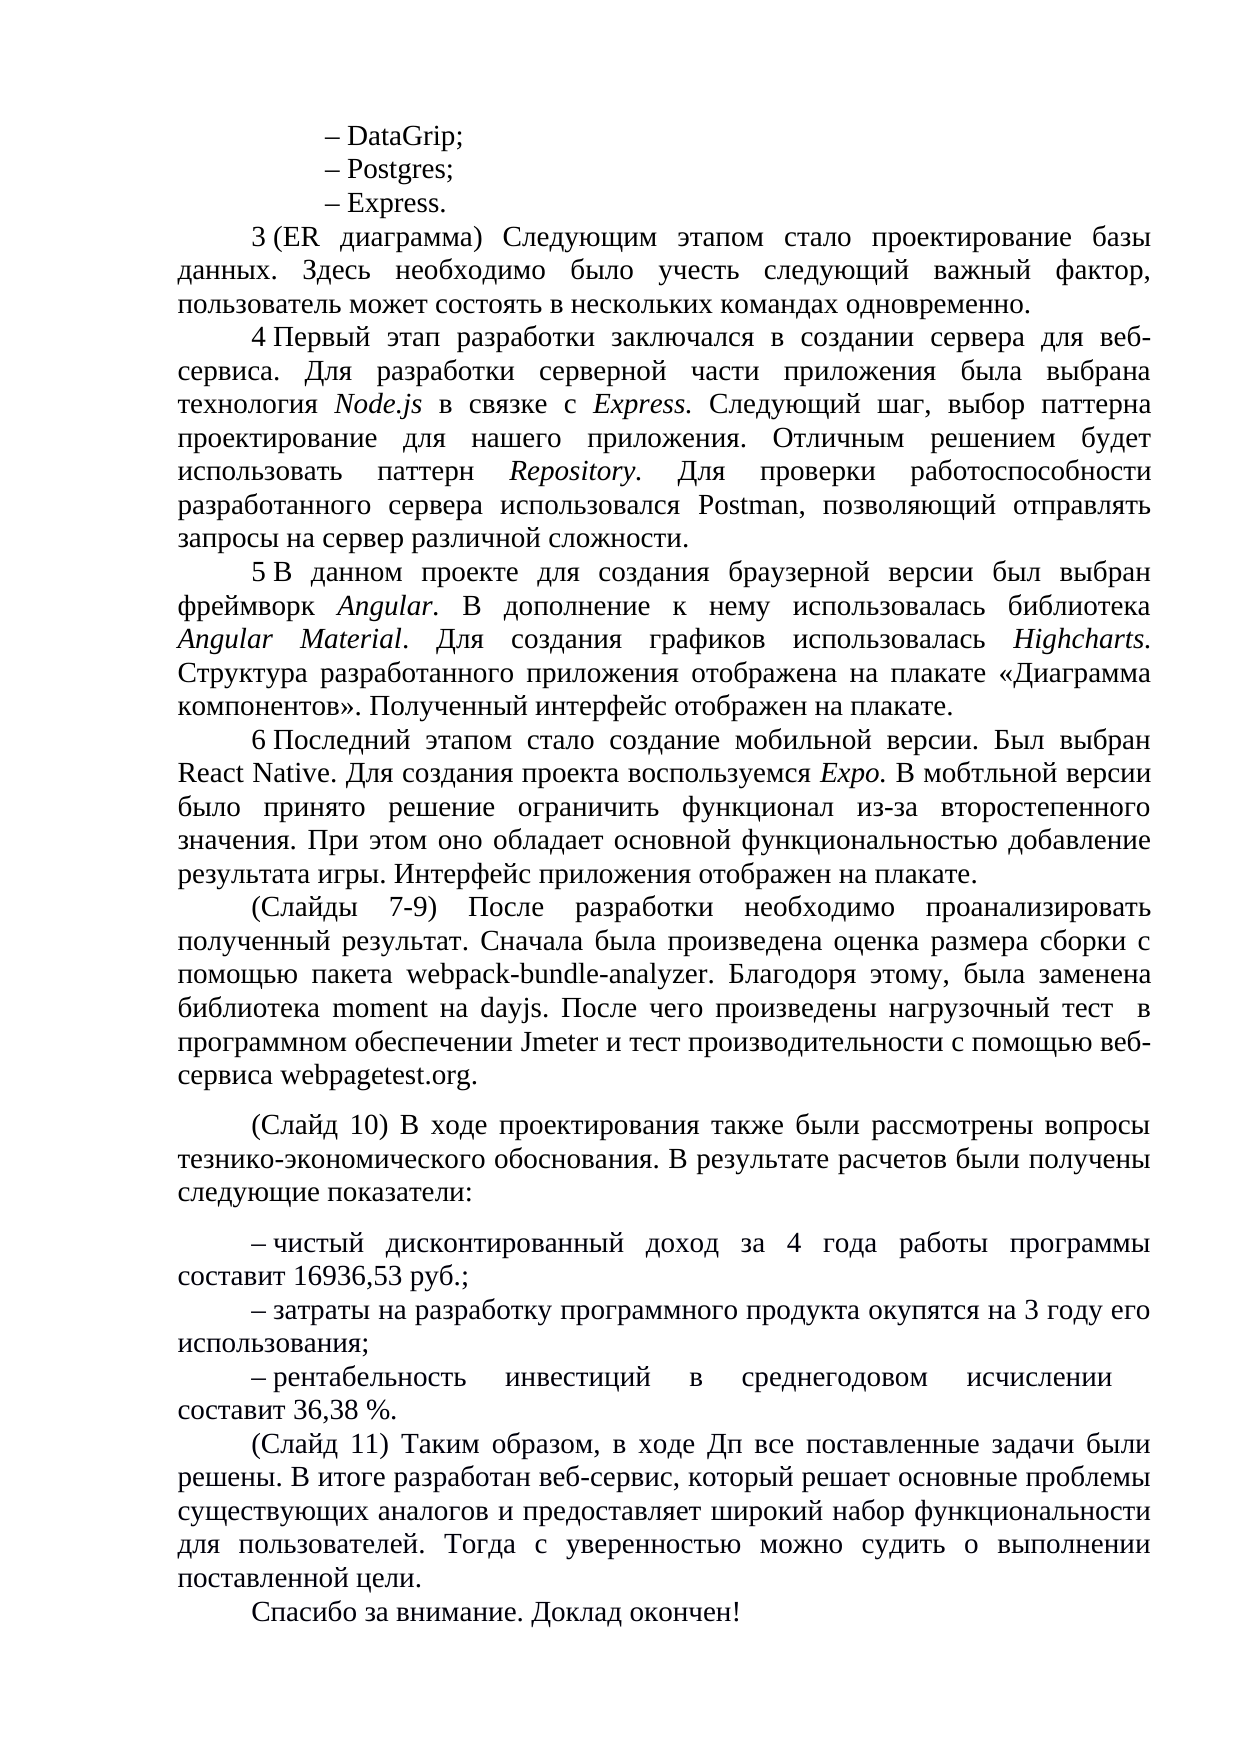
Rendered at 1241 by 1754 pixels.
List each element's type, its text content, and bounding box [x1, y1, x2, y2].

list (ER диаграмма) Следующим этапом стало проектирование базы данных. Здесь необходимо было учесть следующий важный фактор, пользователь может состоять в нескольких командах одновременно. [177, 219, 1152, 319]
list Postgres; [251, 152, 1152, 185]
list Express. [251, 185, 1152, 219]
list DataGrip; [251, 118, 1152, 152]
list чистый дисконтированный доход за 4 года работы программы составит 16936,53 руб.; [177, 1225, 1152, 1292]
list Последний этапом стало создание мобильной версии. Был выбран React Native. Для создания проекта воспользуемся Expo. В мобтльной версии было принято решение ограничить функционал из-за второстепенного значения. При этом оно обладает основной функциональностью добавление результата игры. Интерфейс приложения отображен на плакате. [177, 722, 1152, 889]
text (Слайд 11) Таким образом, в ходе Дп все поставленные задачи были решены. В итоге разработан веб-сервис, который решает основные проблемы существующих аналогов и предоставляет широкий набор функциональности для пользователей. Тогда с уверенностью можно судить о выполнении поставленной цели. [177, 1426, 1152, 1594]
list Первый этап разработки заключался в создании сервера для веб-сервиса. Для разработки серверной части приложения была выбрана технология Node.js в связке с Express. Следующий шаг, выбор паттерна проектирование для нашего приложения. Отличным решением будет использовать паттерн Repository. Для проверки работоспособности разработанного сервера использовался Postman, позволяющий отправлять запросы на сервер различной сложности. [177, 319, 1152, 554]
list рентабельность инвестиций в среднегодовом исчислении составит 36,38 %. [177, 1359, 1152, 1426]
text (Слайды 7-9) После разработки необходимо проанализировать полученный результат. Сначала была произведена оценка размера сборки с помощью пакета webpack-bundle-analyzer. Благодоря этому, была заменена библиотека moment на dayjs. После чего произведены нагрузочный тест в программном обеспечении Jmeter и тест производительности с помощью веб-сервиса webpagetest.org. [177, 889, 1152, 1091]
text Спасибо за внимание. Доклад окончен! [177, 1594, 1152, 1627]
list В данном проекте для создания браузерной версии был выбран фреймворк Angular. В дополнение к нему использовалась библиотека Angular Material. Для создания графиков использовалась Highcharts. Структура разработанного приложения отображена на плакате «Диаграмма компонентов». Полученный интерфейс отображен на плакате. [177, 554, 1152, 722]
list затраты на разработку программного продукта окупятся на 3 году его использования; [177, 1292, 1152, 1359]
text (Слайд 10) В ходе проектирования также были рассмотрены вопросы тезнико-экономического обоснования. В результате расчетов были получены следующие показатели: [177, 1107, 1152, 1208]
